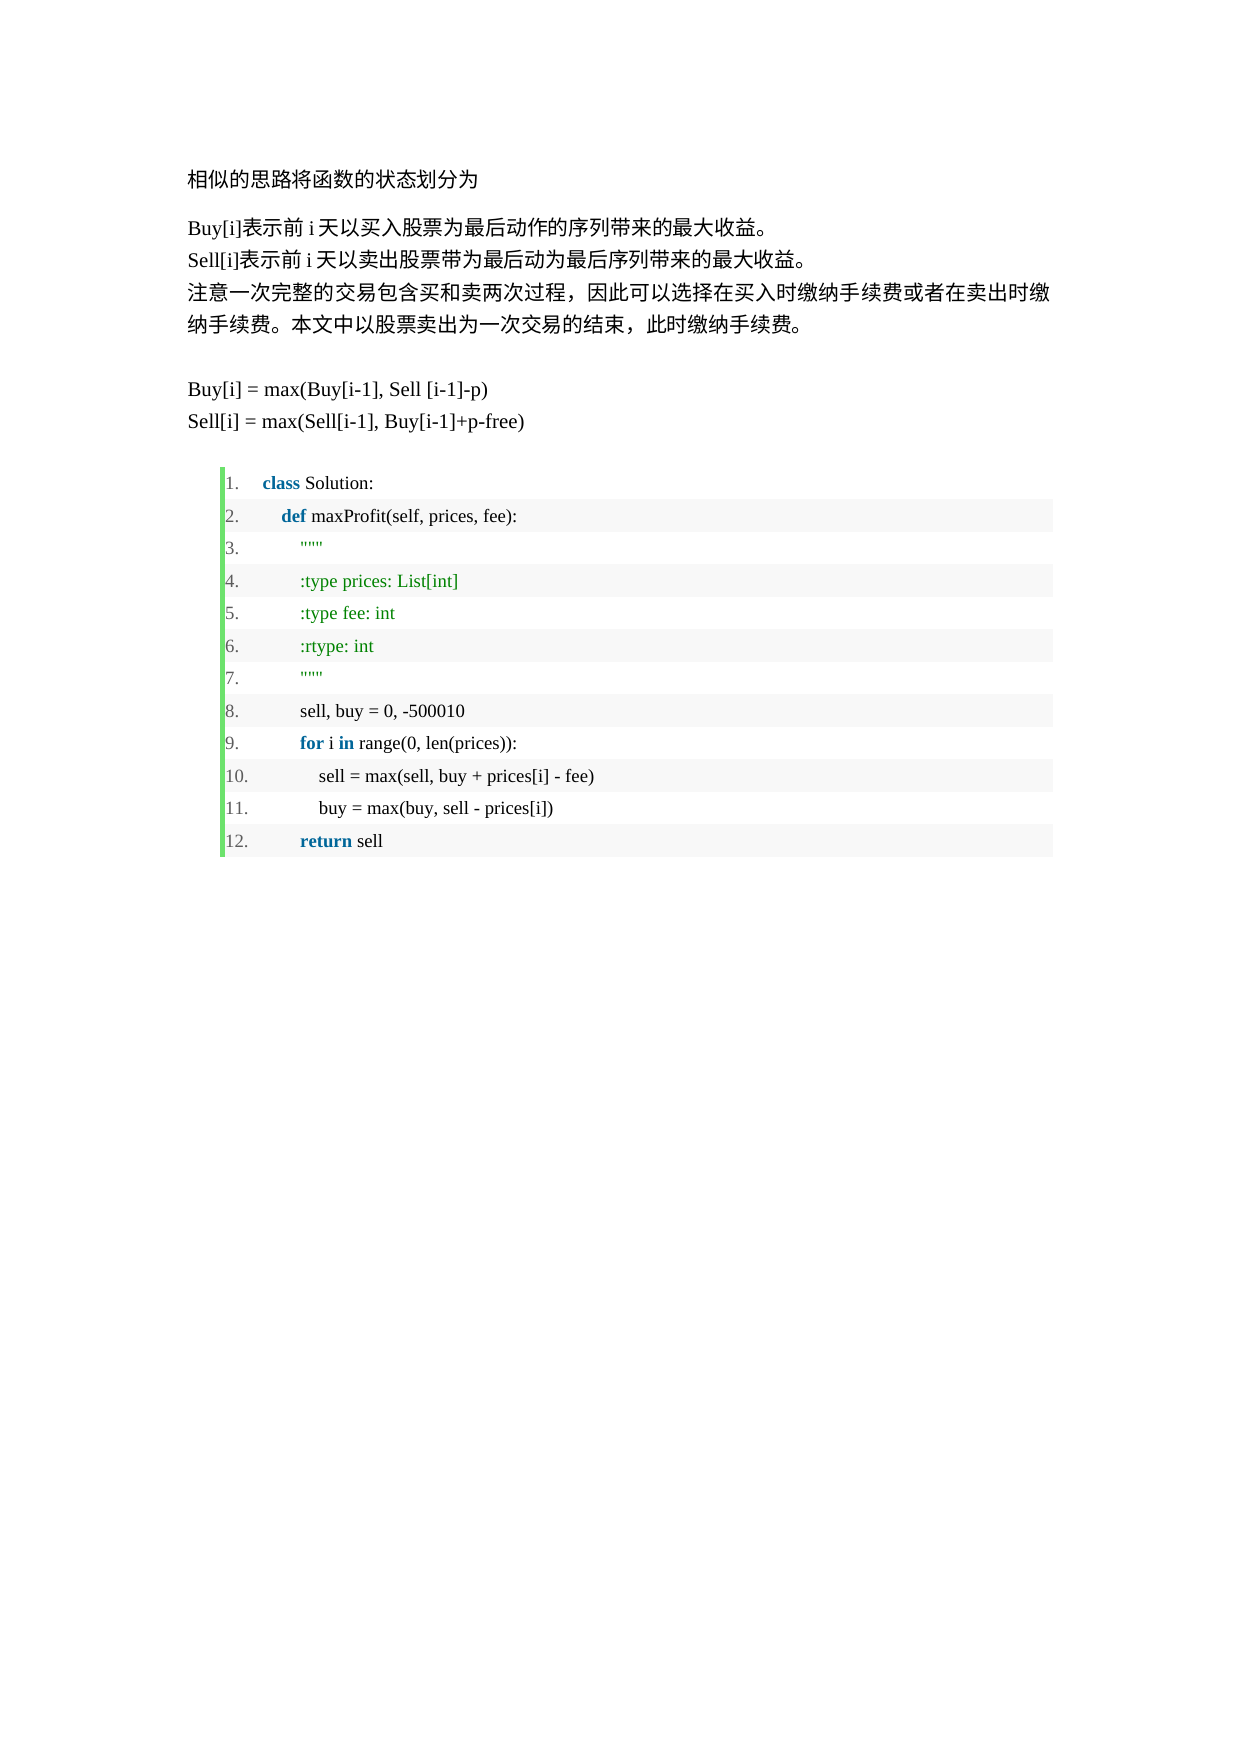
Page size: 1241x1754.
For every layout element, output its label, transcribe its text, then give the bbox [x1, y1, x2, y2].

list for i in range(0, len(prices)): [225, 727, 1053, 759]
text Sell[i] = max(Sell[i-1], Buy[i-1]+p-free) [187, 405, 1053, 438]
list class Solution: [225, 467, 1053, 499]
list sell = max(sell, buy + prices[i] - fee) [225, 759, 1053, 792]
list :type fee: int [225, 597, 1053, 629]
text Sell[i]表示前i天以卖出股票带为最后动为最后序列带来的最大收益。 [187, 243, 1053, 275]
text Buy[i]表示前i天以买入股票为最后动作的序列带来的最大收益。 [187, 210, 1053, 243]
text 相似的思路将函数的状态划分为 [187, 162, 1053, 194]
list return sell [225, 824, 1053, 857]
list """ [225, 532, 1053, 564]
list """ [225, 662, 1053, 694]
list :type prices: List[int] [225, 564, 1053, 597]
text 注意一次完整的交易包含买和卖两次过程，因此可以选择在买入时缴纳手续费或者在卖出时缴纳手续费。本文中以股票卖出为一次交易的结束，此时缴纳手续费。 [187, 275, 1053, 340]
list sell, buy = 0, -500010 [225, 694, 1053, 727]
text Buy[i] = max(Buy[i-1], Sell [i-1]-p) [187, 373, 1053, 405]
list buy = max(buy, sell - prices[i]) [225, 792, 1053, 824]
list def maxProfit(self, prices, fee): [225, 499, 1053, 532]
list :rtype: int [225, 629, 1053, 662]
